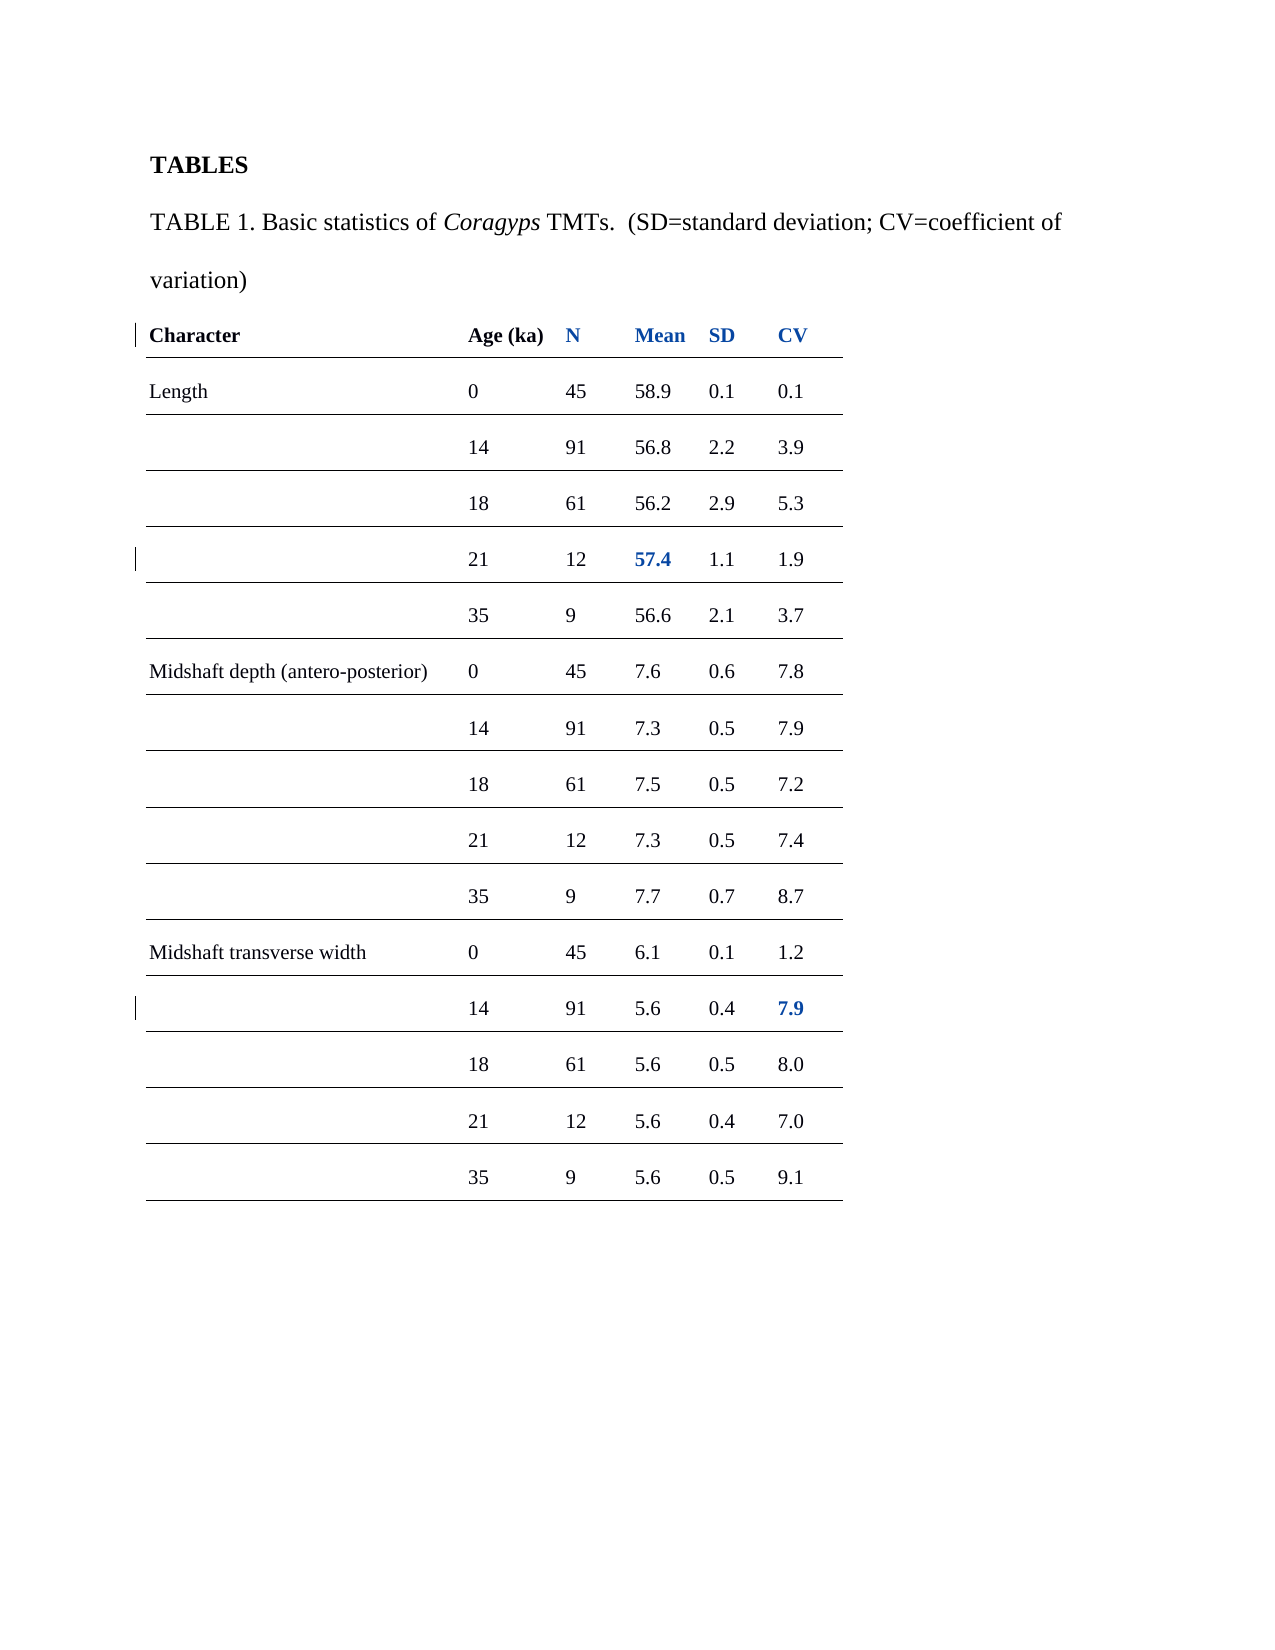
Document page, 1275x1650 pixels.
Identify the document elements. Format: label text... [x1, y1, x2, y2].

table_cell 7.7 [631, 864, 706, 919]
table_header SD [706, 323, 774, 357]
table_cell [146, 976, 465, 1031]
table_cell 7.9 [775, 976, 843, 1031]
table_cell 91 [563, 976, 631, 1031]
table_cell 0.4 [706, 1088, 774, 1143]
table_cell 3.9 [775, 415, 843, 469]
table_cell 35 [465, 864, 562, 919]
table_cell [146, 1144, 465, 1199]
table_cell 0.1 [775, 358, 843, 413]
table_cell [146, 527, 465, 582]
table_cell 57.4 [631, 527, 706, 582]
table_cell 61 [563, 471, 631, 526]
table_header N [563, 323, 631, 357]
table_cell [146, 1032, 465, 1087]
table_cell 35 [465, 583, 562, 638]
table_cell 7.3 [631, 695, 706, 750]
table_cell 0.1 [706, 358, 774, 413]
table_cell 9 [563, 864, 631, 919]
table_cell 1.9 [775, 527, 843, 582]
table_cell 45 [563, 920, 631, 975]
table_cell 0 [465, 358, 562, 413]
table_cell [146, 1088, 465, 1143]
table_cell 45 [563, 358, 631, 413]
table_cell 0.5 [706, 1144, 774, 1199]
table_cell 0.6 [706, 639, 774, 694]
table_cell 7.4 [775, 808, 843, 863]
table_cell [146, 415, 465, 469]
table_cell 7.8 [775, 639, 843, 694]
table_cell 0.5 [706, 1032, 774, 1087]
table_cell 9 [563, 583, 631, 638]
table_cell 0.4 [706, 976, 774, 1031]
table_cell Length [146, 358, 465, 413]
table_cell 61 [563, 751, 631, 806]
table_cell 7.0 [775, 1088, 843, 1143]
table_cell 6.1 [631, 920, 706, 975]
table_cell 5.3 [775, 471, 843, 526]
table_cell [146, 751, 465, 806]
table_cell 14 [465, 695, 562, 750]
table_cell 18 [465, 1032, 562, 1087]
table_cell 21 [465, 808, 562, 863]
table_cell 2.9 [706, 471, 774, 526]
table_cell 35 [465, 1144, 562, 1199]
table_cell 5.6 [631, 1144, 706, 1199]
table_cell 8.0 [775, 1032, 843, 1087]
table_cell 0.5 [706, 695, 774, 750]
table_cell Midshaft depth (antero-posterior) [146, 639, 465, 694]
table_cell 91 [563, 415, 631, 469]
table_cell 3.7 [775, 583, 843, 638]
table_cell 12 [563, 808, 631, 863]
table_header Mean [631, 323, 706, 357]
table_cell 7.5 [631, 751, 706, 806]
table_cell 0.5 [706, 808, 774, 863]
table_cell [146, 864, 465, 919]
table_cell 1.2 [775, 920, 843, 975]
table_cell 0.1 [706, 920, 774, 975]
table_cell 21 [465, 1088, 562, 1143]
table_cell 0 [465, 920, 562, 975]
table_cell 56.2 [631, 471, 706, 526]
table_header CV [775, 323, 843, 357]
table_cell Midshaft transverse width [146, 920, 465, 975]
table_cell 14 [465, 976, 562, 1031]
table_cell 0.5 [706, 751, 774, 806]
table_cell 1.1 [706, 527, 774, 582]
table_cell [146, 695, 465, 750]
table_cell 18 [465, 751, 562, 806]
table_cell [146, 808, 465, 863]
table_cell [146, 471, 465, 526]
table_cell 9.1 [775, 1144, 843, 1199]
table_cell 91 [563, 695, 631, 750]
table_cell 5.6 [631, 976, 706, 1031]
table_cell 2.2 [706, 415, 774, 469]
table_cell [146, 583, 465, 638]
table_cell 21 [465, 527, 562, 582]
table_cell 2.1 [706, 583, 774, 638]
table_cell 56.6 [631, 583, 706, 638]
table_cell 5.6 [631, 1032, 706, 1087]
table_cell 58.9 [631, 358, 706, 413]
table_cell 7.3 [631, 808, 706, 863]
table_cell 9 [563, 1144, 631, 1199]
text TABLES [150, 150, 1125, 179]
table_cell 7.6 [631, 639, 706, 694]
table_cell 56.8 [631, 415, 706, 469]
table_cell 0.7 [706, 864, 774, 919]
table_header Age (ka) [465, 323, 562, 357]
table_cell 45 [563, 639, 631, 694]
table_cell 12 [563, 1088, 631, 1143]
table_cell 5.6 [631, 1088, 706, 1143]
table_cell 18 [465, 471, 562, 526]
table_cell 7.2 [775, 751, 843, 806]
text TABLE 1. Basic statistics of Coragyps TMTs. (SD=standard deviation; CV=coefficient of variation) [150, 207, 1125, 294]
table_header Character [146, 323, 465, 357]
table_cell 8.7 [775, 864, 843, 919]
table_cell 61 [563, 1032, 631, 1087]
table_cell 12 [563, 527, 631, 582]
table_cell 14 [465, 415, 562, 469]
table_cell 7.9 [775, 695, 843, 750]
table_cell 0 [465, 639, 562, 694]
